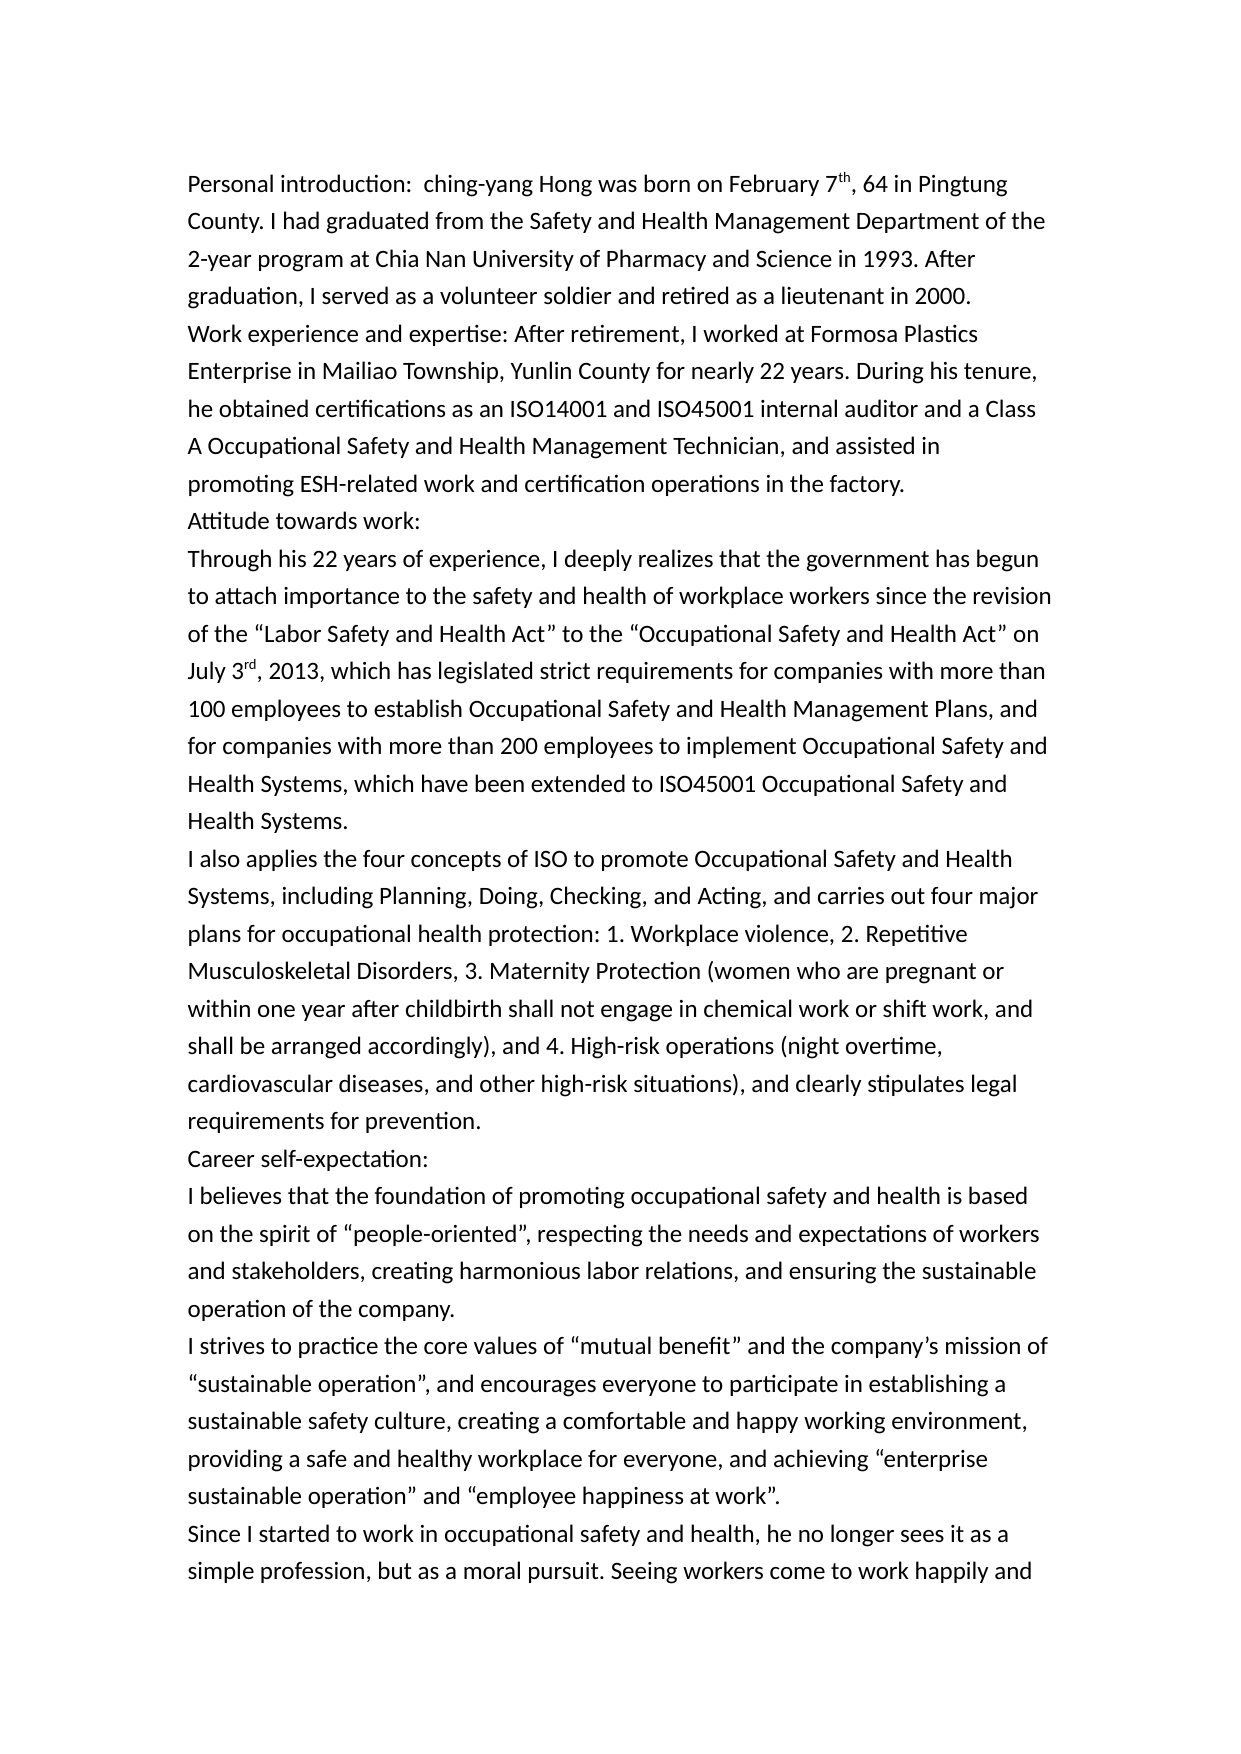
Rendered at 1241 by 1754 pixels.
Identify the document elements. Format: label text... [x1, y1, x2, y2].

text I believes that the foundation of promoting occupational safety and health is based on the spirit of “people-oriented”, respecting the needs and expectations of workers and stakeholders, creating harmonious labor relations, and ensuring the sustainable operation of the company. [187, 1177, 1053, 1327]
text Through his 22 years of experience, I deeply realizes that the government has begun to attach importance to the safety and health of workplace workers since the revision of the “Labor Safety and Health Act” to the “Occupational Safety and Health Act” on July 3rd, 2013, which has legislated strict requirements for companies with more than 100 employees to establish Occupational Safety and Health Management Plans, and for companies with more than 200 employees to implement Occupational Safety and Health Systems, which have been extended to ISO45001 Occupational Safety and Health Systems. [187, 539, 1053, 839]
text Personal introduction: ching-yang Hong was born on February 7th, 64 in Pingtung County. I had graduated from the Safety and Health Management Department of the 2-year program at Chia Nan University of Pharmacy and Science in 1993. After graduation, I served as a volunteer soldier and retired as a lieutenant in 2000. [187, 164, 1053, 314]
text Work experience and expertise: After retirement, I worked at Formosa Plastics Enterprise in Mailiao Township, Yunlin County for nearly 22 years. During his tenure, he obtained certifications as an ISO14001 and ISO45001 internal auditor and a Class A Occupational Safety and Health Management Technician, and assisted in promoting ESH-related work and certification operations in the factory. [187, 314, 1053, 502]
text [187, 1514, 1053, 1589]
text I also applies the four concepts of ISO to promote Occupational Safety and Health Systems, including Planning, Doing, Checking, and Acting, and carries out four major plans for occupational health protection: 1. Workplace violence, 2. Repetitive Musculoskeletal Disorders, 3. Maternity Protection (women who are pregnant or within one year after childbirth shall not engage in chemical work or shift work, and shall be arranged accordingly), and 4. High-risk operations (night overtime, cardiovascular diseases, and other high-risk situations), and clearly stipulates legal requirements for prevention. [187, 839, 1053, 1139]
text Attitude towards work: [187, 502, 1053, 539]
text Career self-expectation: [187, 1139, 1053, 1177]
text I strives to practice the core values of “mutual benefit” and the company’s mission of “sustainable operation”, and encourages everyone to participate in establishing a sustainable safety culture, creating a comfortable and happy working environment, providing a safe and healthy workplace for everyone, and achieving “enterprise sustainable operation” and “employee happiness at work”. [187, 1327, 1053, 1514]
